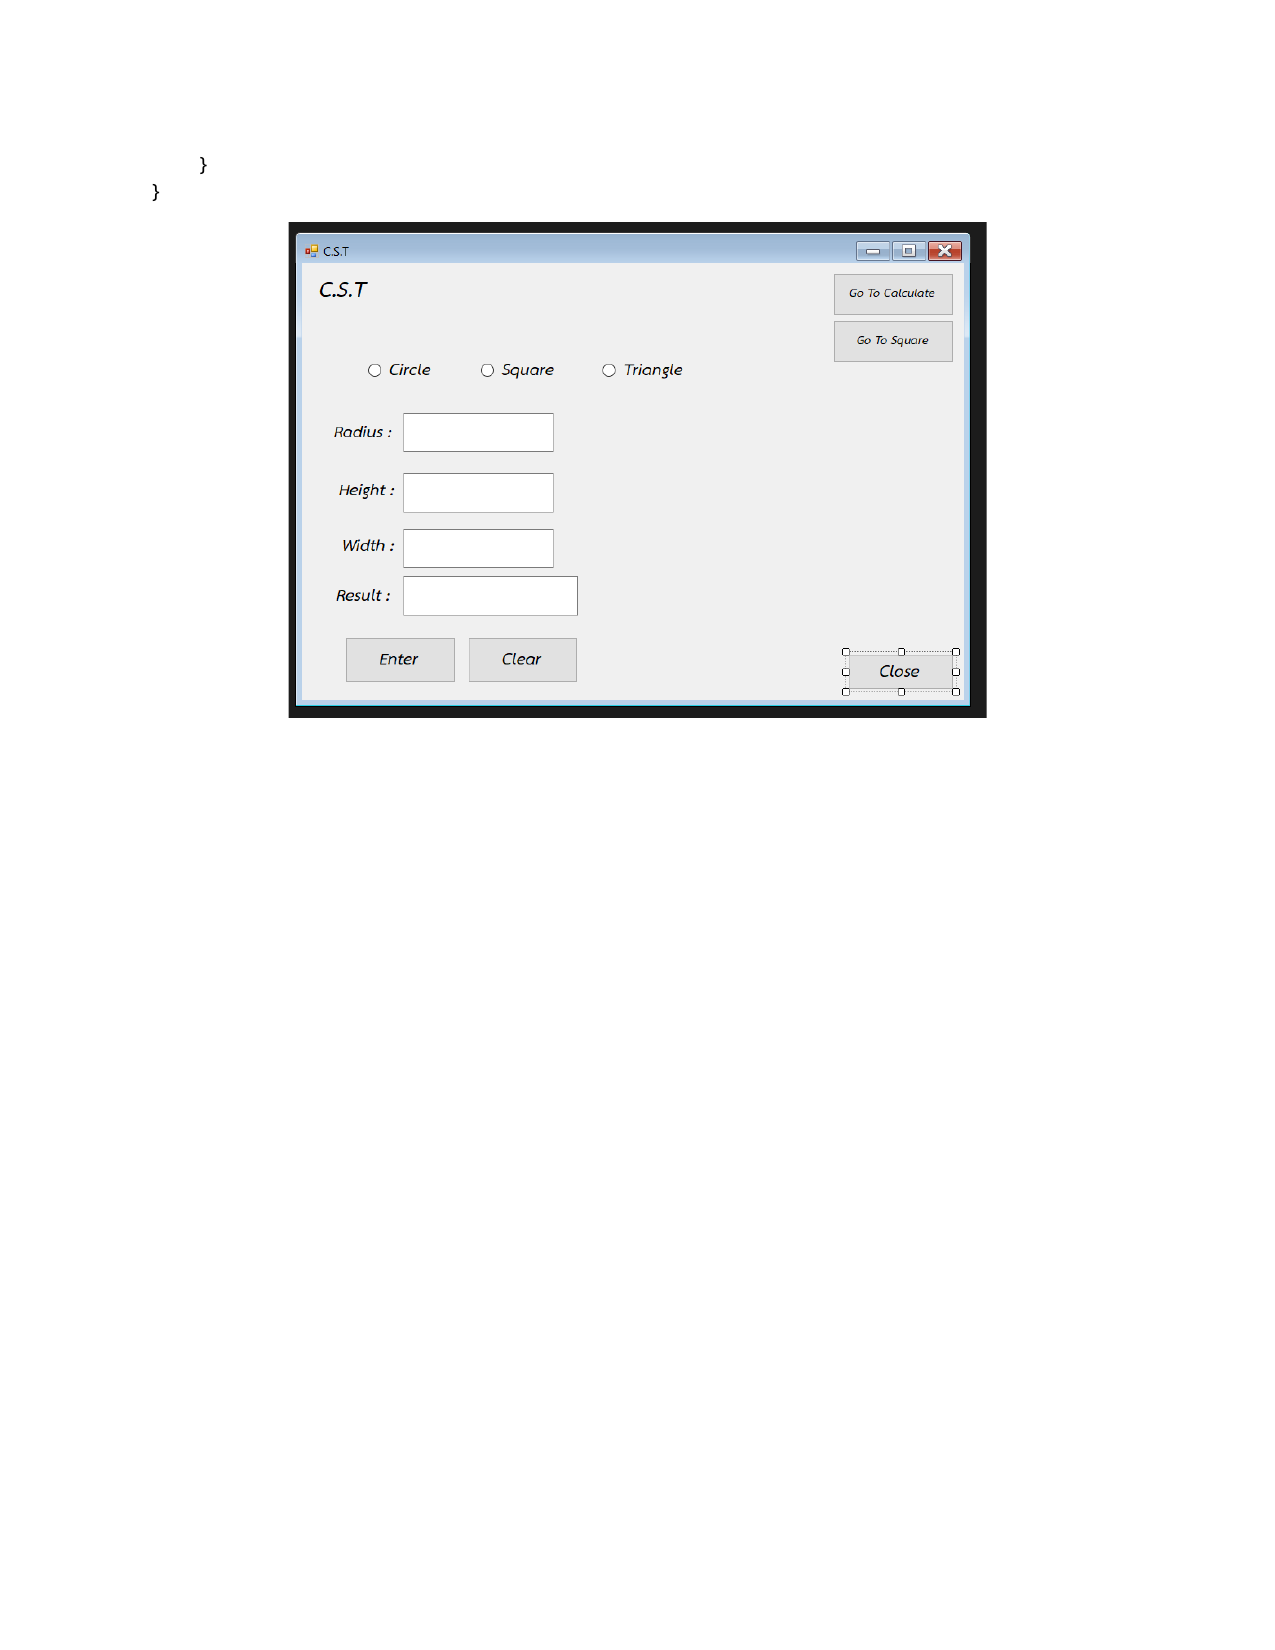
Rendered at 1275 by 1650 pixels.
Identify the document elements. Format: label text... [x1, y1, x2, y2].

text } [150, 177, 1125, 204]
text } [150, 150, 1125, 177]
picture [288, 222, 987, 718]
